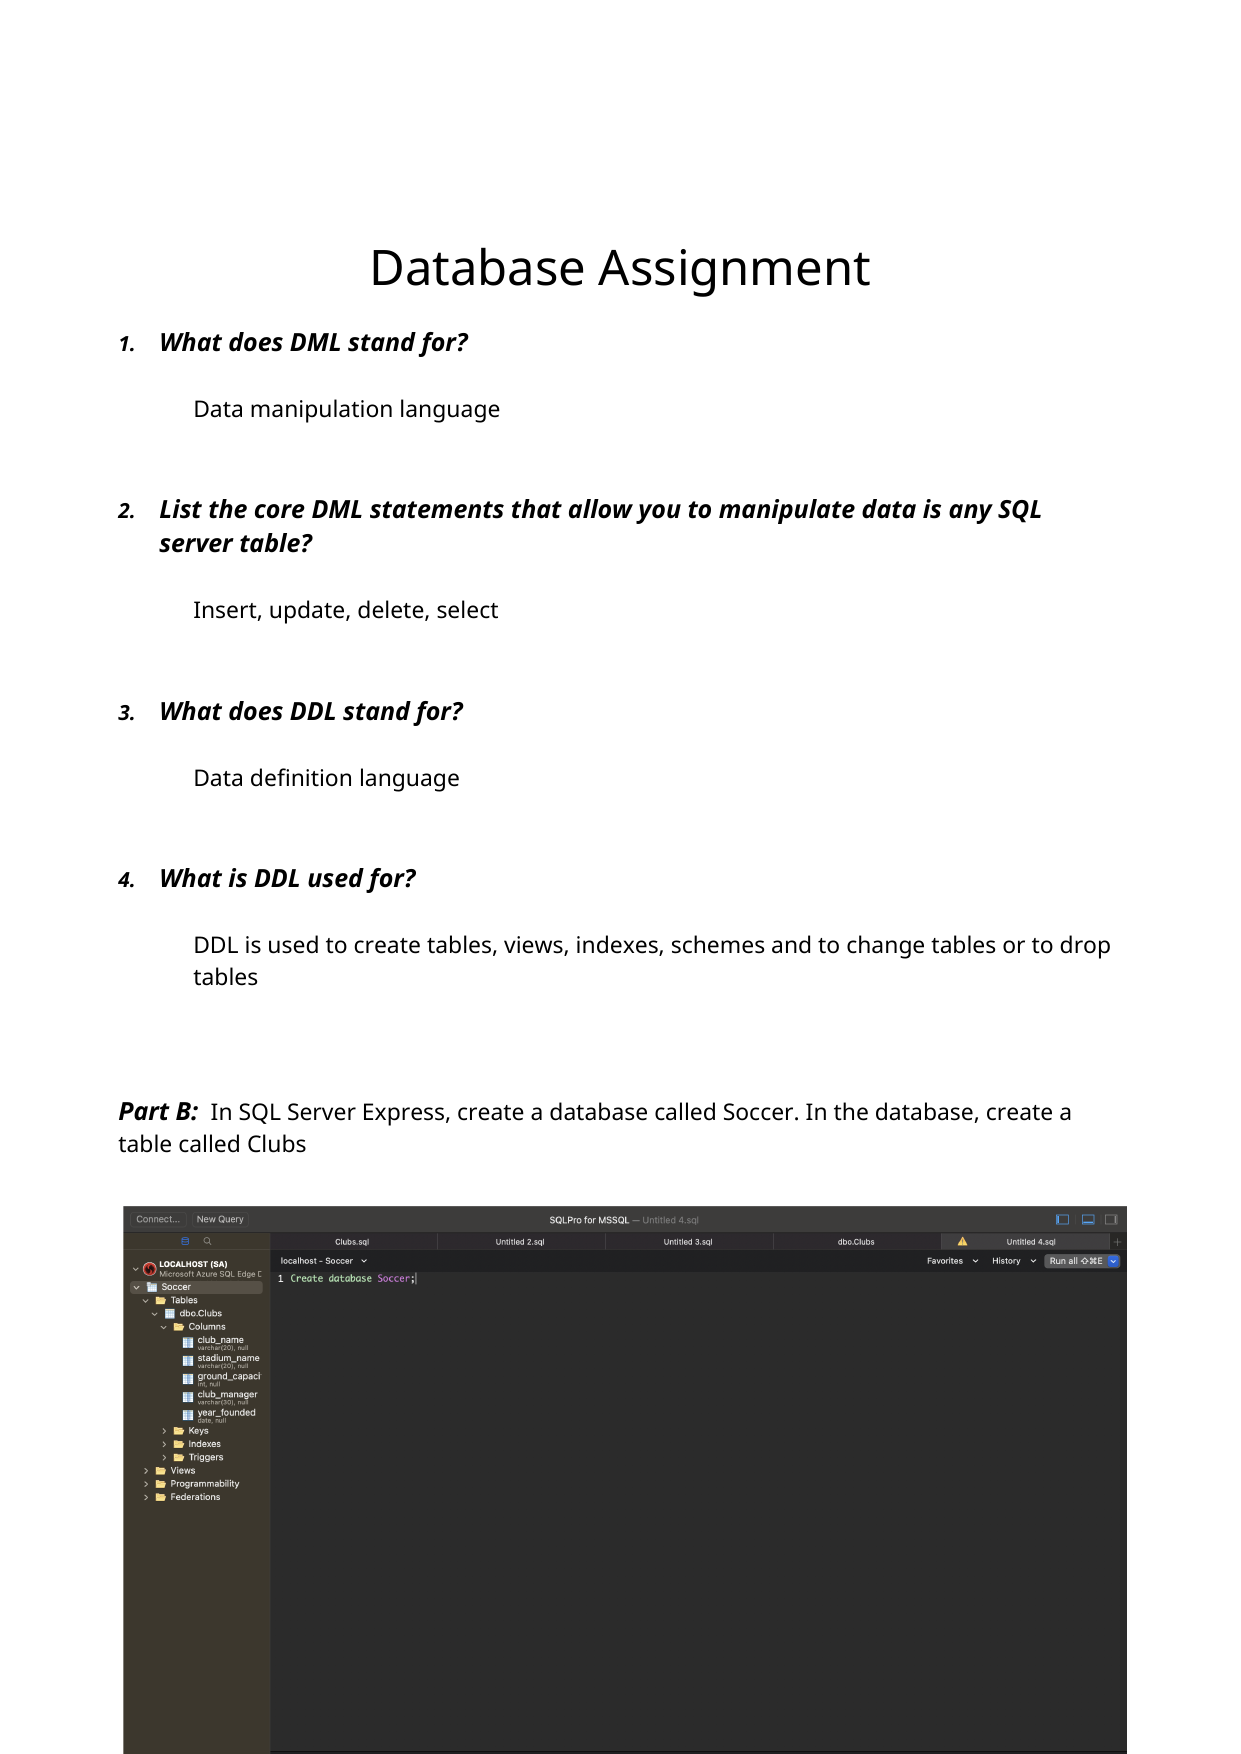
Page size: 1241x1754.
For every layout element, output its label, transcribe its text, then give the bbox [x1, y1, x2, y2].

list What does DML stand for? [118, 324, 1122, 359]
text Insert, update, delete, select [118, 594, 1122, 626]
list What does DDL stand for? [118, 694, 1122, 728]
text Data manipulation language [118, 393, 1122, 424]
text Part B: In SQL Server Express, create a database called Soccer. In the database, create a table called Clubs [118, 1094, 1122, 1159]
text DDL is used to create tables, views, indexes, schemes and to change tables or to drop tables [193, 929, 1122, 992]
picture [123, 1206, 1127, 1754]
list What is DDL used for? [118, 861, 1122, 895]
text Database Assignment [118, 233, 1122, 299]
list List the core DML statements that allow you to manipulate data is any SQL server table? [118, 492, 1122, 560]
text Data definition language [118, 762, 1122, 793]
